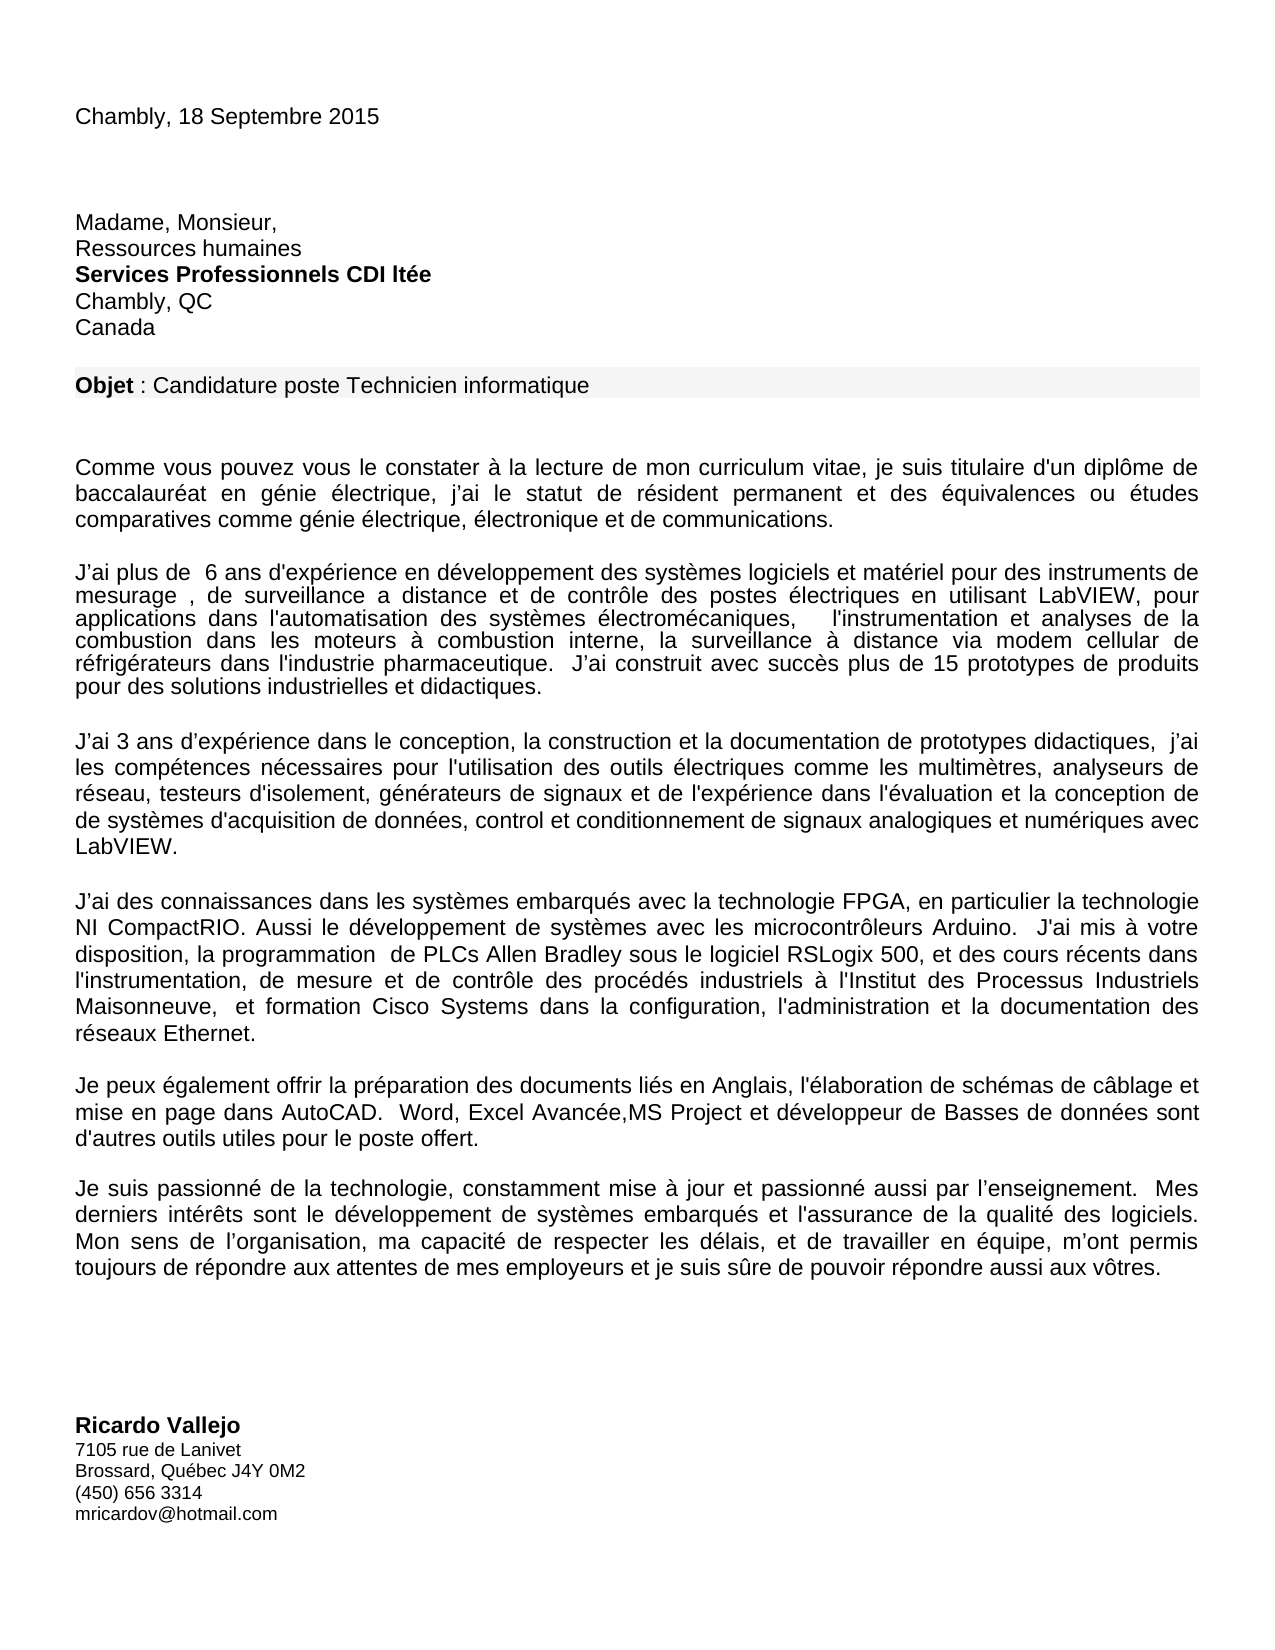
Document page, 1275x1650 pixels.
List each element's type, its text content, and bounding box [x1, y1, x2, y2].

text J’ai des connaissances dans les systèmes embarqués avec la technologie FPGA, en particulier la technologie NI CompactRIO. Aussi le développement de systèmes avec les microcontrôleurs Arduino. J'ai mis à votre disposition, la programmation de PLCs Allen Bradley sous le logiciel RSLogix 500, et des cours récents dans l'instrumentation, de mesure et de contrôle des procédés industriels à l'Institut des Processus Industriels Maisonneuve, et formation Cisco Systems dans la configuration, l'administration et la documentation des réseaux Ethernet. [75, 888, 1200, 1046]
text Canada [75, 314, 1200, 340]
text Brossard, Québec J4Y 0M2 [75, 1460, 1200, 1482]
text Madame, Monsieur, [75, 208, 1200, 235]
text Ressources humaines [75, 235, 1200, 261]
text mricardov@hotmail.com [75, 1503, 1200, 1525]
text (450) 656 3314 [75, 1482, 1200, 1503]
text J’ai plus de 6 ans d'expérience en développement des systèmes logiciels et matériel pour des instruments de mesurage , de surveillance a distance et de contrôle des postes électriques en utilisant LabVIEW, pour applications dans l'automatisation des systèmes électromécaniques, l'instrumentation et analyses de la combustion dans les moteurs à combustion interne, la surveillance à distance via modem cellular de réfrigérateurs dans l'industrie pharmaceutique. J’ai construit avec succès plus de 15 prototypes de produits pour des solutions industrielles et didactiques. [75, 562, 1201, 699]
text Comme vous pouvez vous le constater à la lecture de mon curriculum vitae, je suis titulaire d'un diplôme de baccalauréat en génie électrique, j’ai le statut de résident permanent et des équivalences ou études comparatives comme génie électrique, électronique et de communications. [75, 453, 1200, 533]
text Je suis passionné de la technologie, constamment mise à jour et passionné aussi par l’enseignement. Mes derniers intérêts sont le développement de systèmes embarqués et l'assurance de la qualité des logiciels. Mon sens de l’organisation, ma capacité de respecter les délais, et de travailler en équipe, m’ont permis toujours de répondre aux attentes de mes employeurs et je suis sûre de pouvoir répondre aussi aux vôtres. [75, 1175, 1200, 1280]
text Services Professionnels CDI ltée [75, 261, 1200, 288]
subtitle Objet : Candidature poste Technicien informatique [75, 367, 1200, 398]
text 7105 rue de Lanivet [75, 1438, 1200, 1460]
text Chambly, QC [75, 288, 1200, 314]
text J’ai 3 ans d’expérience dans le conception, la construction et la documentation de prototypes didactiques, j’ai les compétences nécessaires pour l'utilisation des outils électriques comme les multimètres, analyseurs de réseau, testeurs d'isolement, générateurs de signaux et de l'expérience dans l'évaluation et la conception de de systèmes d'acquisition de données, control et conditionnement de signaux analogiques et numériques avec LabVIEW. [75, 728, 1200, 859]
text Je peux également offrir la préparation des documents liés en Anglais, l'élaboration de schémas de câblage et mise en page dans AutoCAD. Word, Excel Avancée,MS Project et développeur de Basses de données sont d'autres outils utiles pour le poste offert. [75, 1072, 1200, 1151]
text Chambly, 18 Septembre 2015 [75, 103, 1200, 129]
text Ricardo Vallejo [75, 1412, 1200, 1438]
